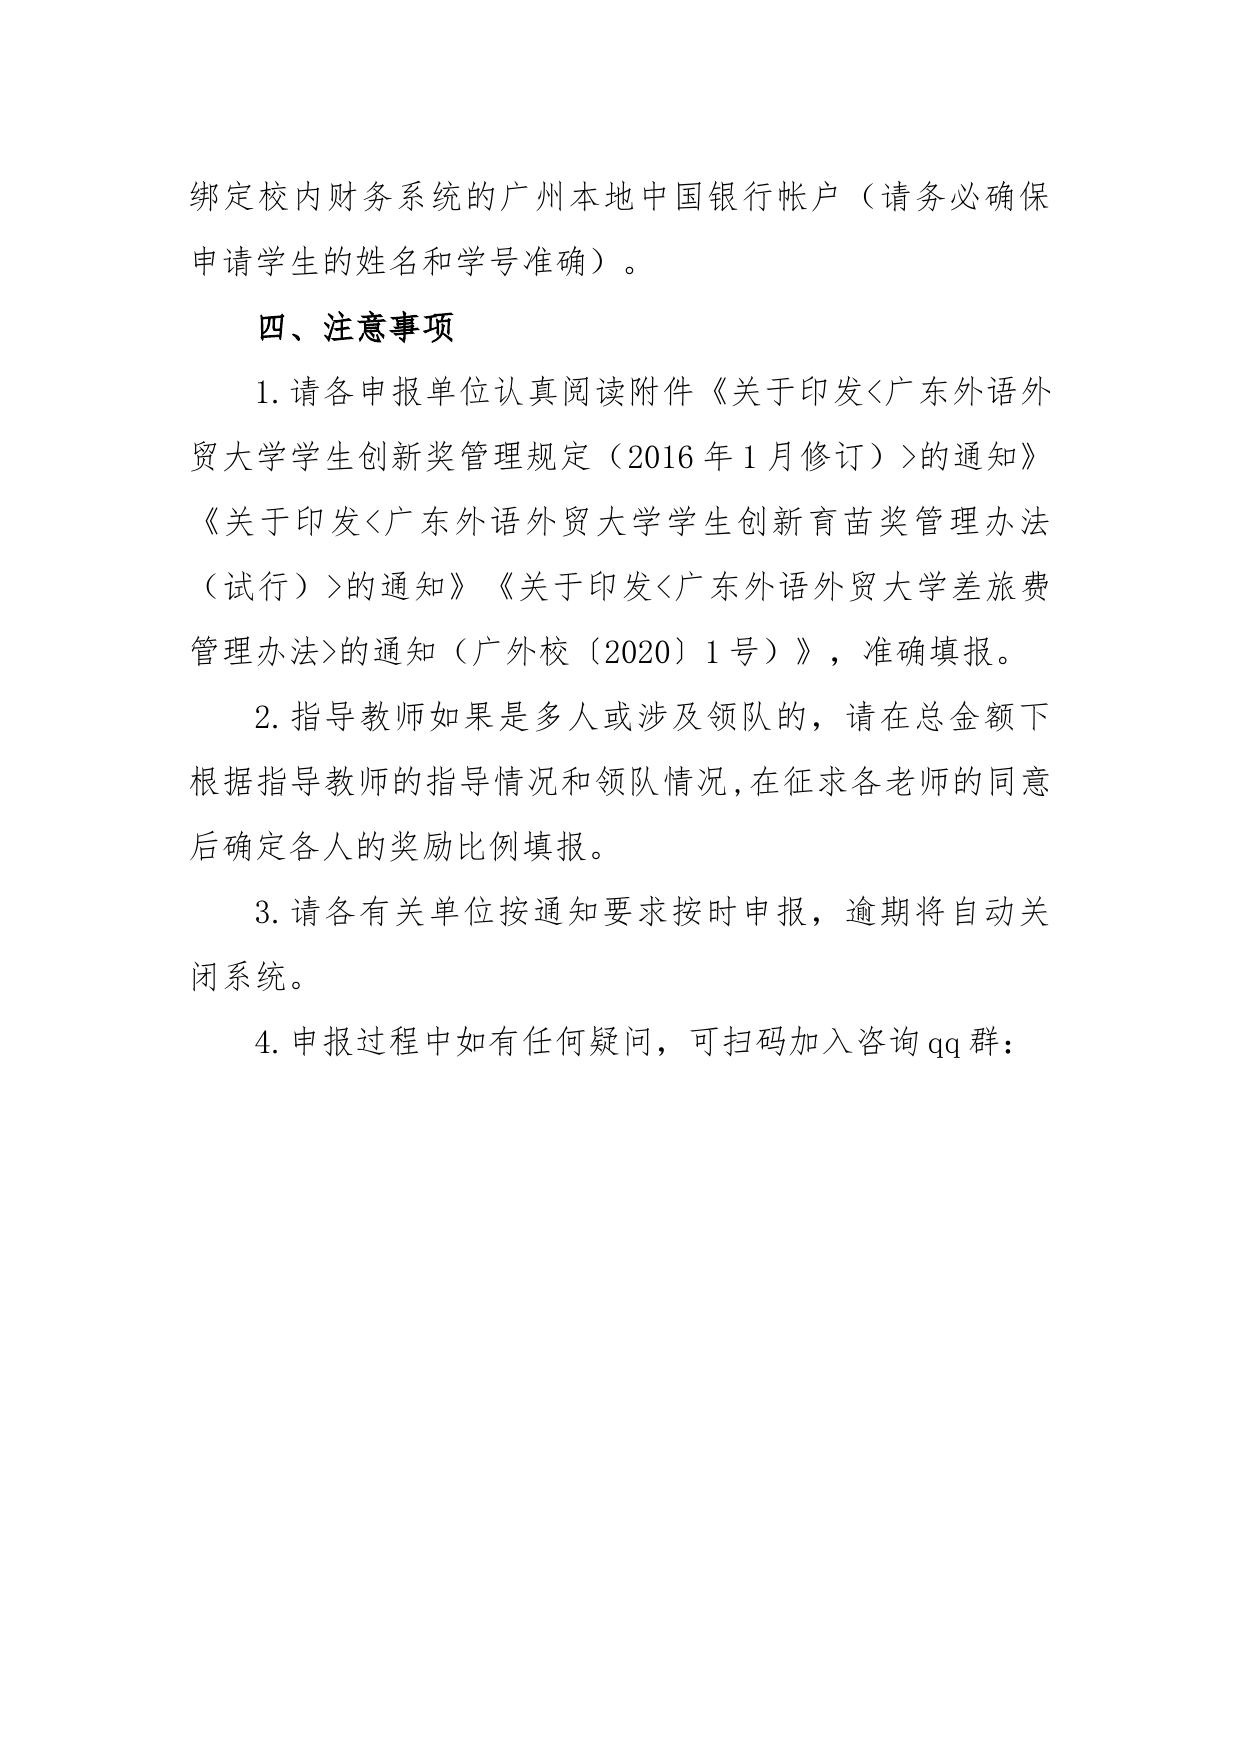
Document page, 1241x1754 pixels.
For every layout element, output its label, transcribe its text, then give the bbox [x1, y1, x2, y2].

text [187, 162, 1053, 292]
text 4.申报过程中如有任何疑问，可扫码加入咨询qq群： [187, 1007, 1053, 1072]
text 3.请各有关单位按通知要求按时申报，逾期将自动关闭系统。 [187, 877, 1053, 1007]
text 四、注意事项 [187, 292, 1053, 357]
text 2.指导教师如果是多人或涉及领队的，请在总金额下根据指导教师的指导情况和领队情况,在征求各老师的同意后确定各人的奖励比例填报。 [187, 682, 1053, 877]
text 1.请各申报单位认真阅读附件《关于印发<广东外语外贸大学学生创新奖管理规定（2016年1月修订）>的通知》《关于印发<广东外语外贸大学学生创新育苗奖管理办法（试行）>的通知》《关于印发<广东外语外贸大学差旅费管理办法>的通知（广外校〔2020〕1号）》，准确填报。 [187, 357, 1053, 682]
